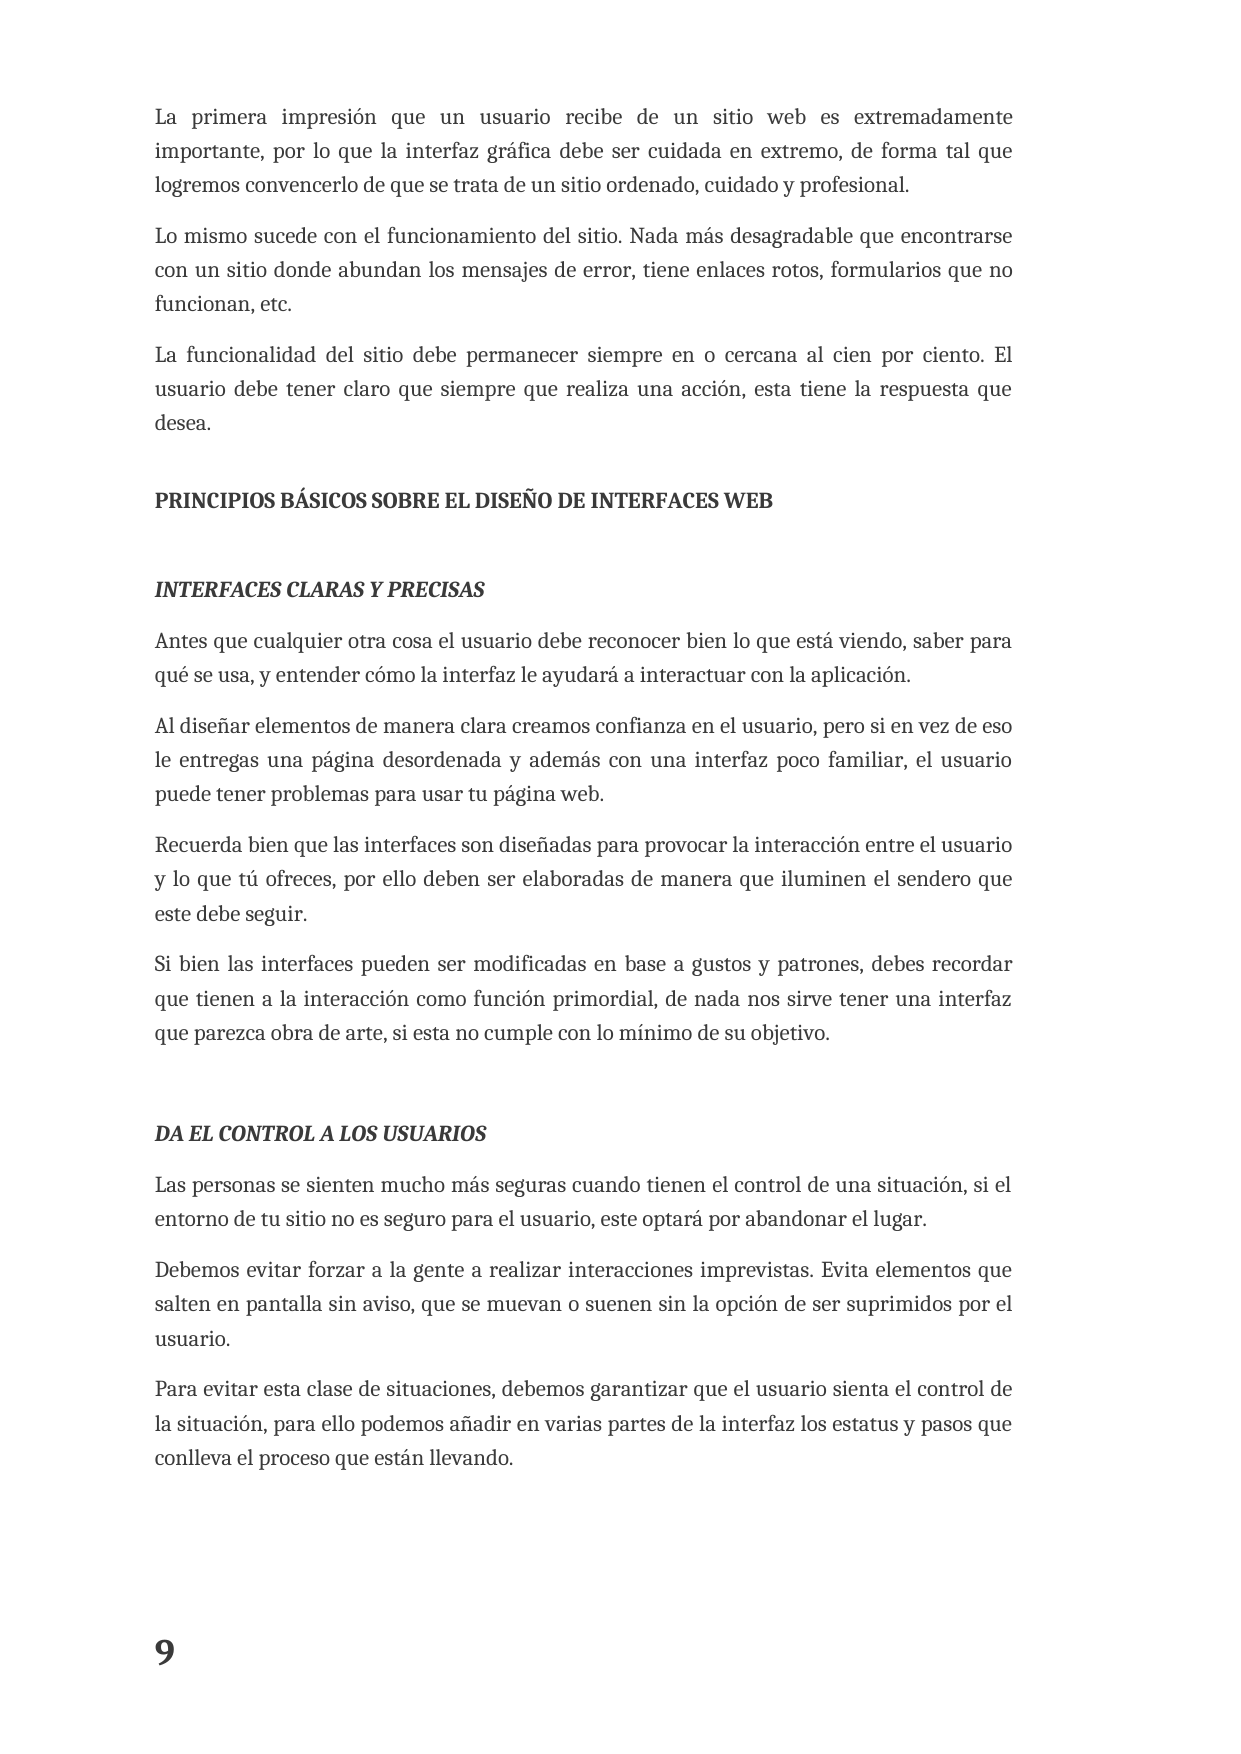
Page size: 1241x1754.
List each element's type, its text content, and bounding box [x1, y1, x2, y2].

subtitle PRINCIPIOS BÁSICOS SOBRE EL DISEÑO DE INTERFACES WEB [154, 487, 1014, 514]
text Debemos evitar forzar a la gente a realizar interacciones imprevistas. Evita elementos que salten en pantalla sin aviso, que se muevan o suenen sin la opción de ser suprimidos por el usuario. [154, 1257, 1014, 1352]
text Si bien las interfaces pueden ser modificadas en base a gustos y patrones, debes recordar que tienen a la interacción como función primordial, de nada nos sirve tener una interfaz que parezca obra de arte, si esta no cumple con lo mínimo de su objetivo. [154, 951, 1014, 1046]
text Las personas se sienten mucho más seguras cuando tienen el control de una situación, si el entorno de tu sitio no es seguro para el usuario, este optará por abandonar el lugar. [154, 1172, 1014, 1233]
text Antes que cualquier otra cosa el usuario debe reconocer bien lo que está viendo, saber para qué se usa, y entender cómo la interfaz le ayudará a interactuar con la aplicación. [154, 628, 1014, 688]
text Para evitar esta clase de situaciones, debemos garantizar que el usuario sienta el control de la situación, para ello podemos añadir en varias partes de la interfaz los estatus y pasos que conlleva el proceso que están llevando. [154, 1376, 1014, 1471]
subtitle INTERFACES CLARAS Y PRECISAS [154, 577, 1014, 603]
text La funcionalidad del sitio debe permanecer siempre en o cercana al cien por ciento. El usuario debe tener claro que siempre que realiza una acción, esta tiene la respuesta que desea. [154, 342, 1014, 437]
text Al diseñar elementos de manera clara creamos confianza en el usuario, pero si en vez de eso le entregas una página desordenada y además con una interfaz poco familiar, el usuario puede tener problemas para usar tu página web. [154, 713, 1014, 808]
subtitle DA EL CONTROL A LOS USUARIOS [154, 1121, 1014, 1148]
text Lo mismo sucede con el funcionamiento del sitio. Nada más desagradable que encontrarse con un sitio donde abundan los mensajes de error, tiene enlaces rotos, formularios que no funcionan, etc. [154, 223, 1014, 317]
text La primera impresión que un usuario recibe de un sitio web es extremadamente importante, por lo que la interfaz gráfica debe ser cuidada en extremo, de forma tal que logremos convencerlo de que se trata de un sitio ordenado, cuidado y profesional. [154, 103, 1014, 198]
text Recuerda bien que las interfaces son diseñadas para provocar la interacción entre el usuario y lo que tú ofreces, por ello deben ser elaboradas de manera que iluminen el sendero que este debe seguir. [154, 832, 1014, 927]
